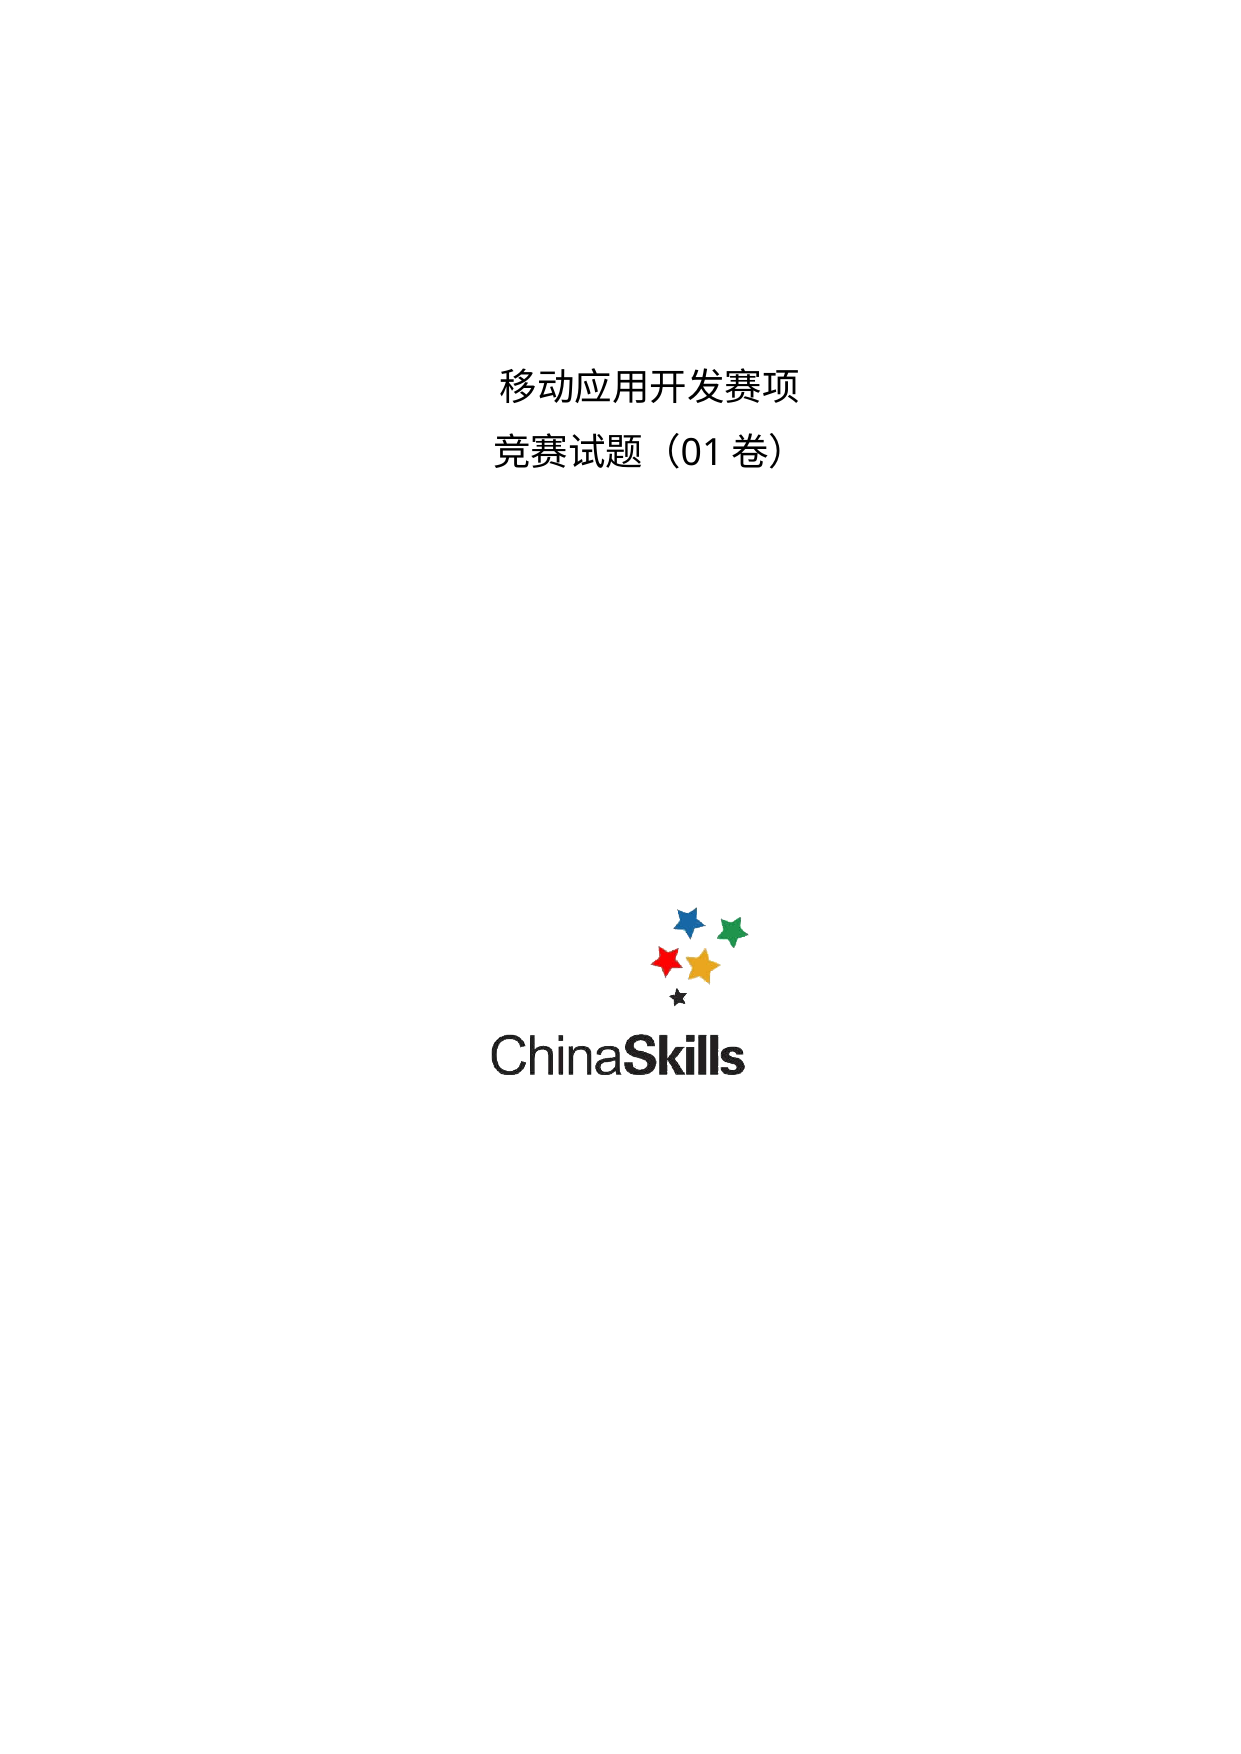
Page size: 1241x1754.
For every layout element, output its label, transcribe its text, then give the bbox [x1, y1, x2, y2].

picture [487, 903, 753, 1079]
text 移动应用开发赛项 [246, 351, 1053, 416]
text 竞赛试题（01卷） [246, 416, 1053, 481]
